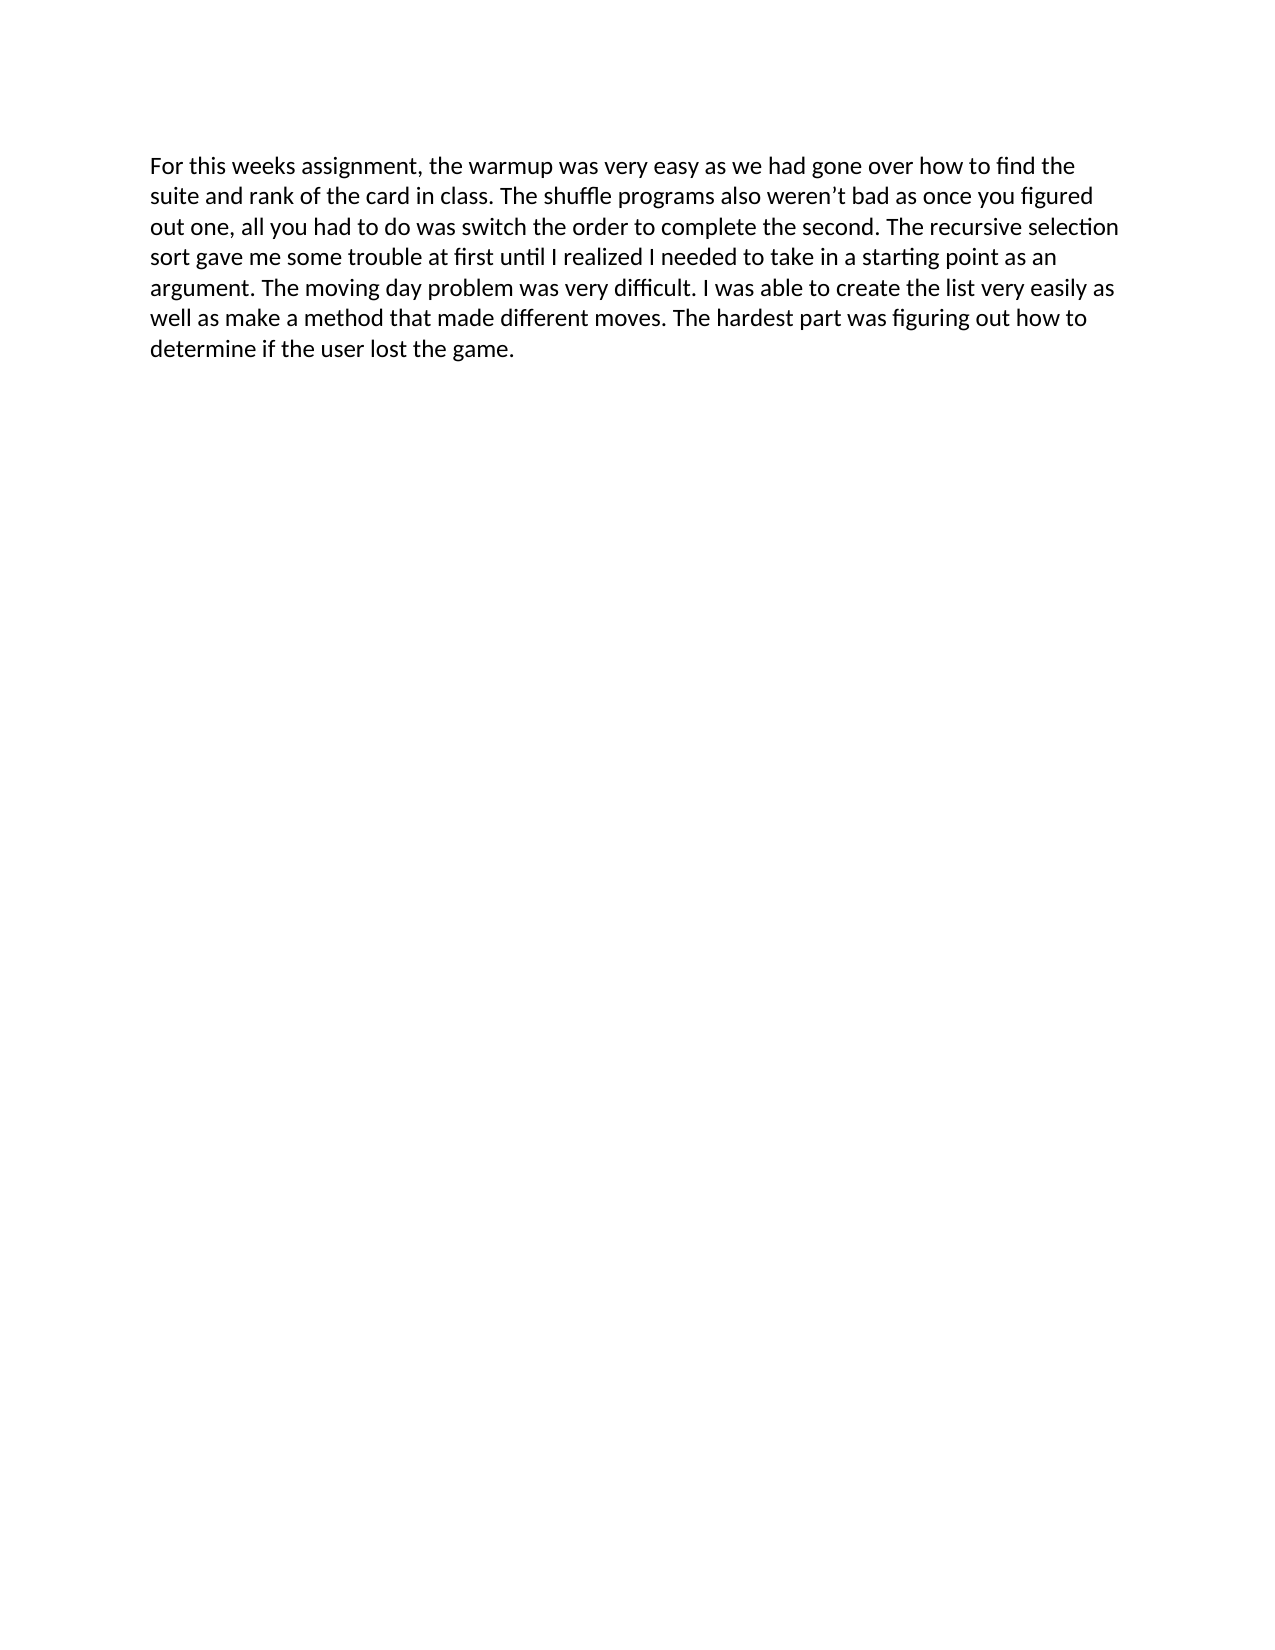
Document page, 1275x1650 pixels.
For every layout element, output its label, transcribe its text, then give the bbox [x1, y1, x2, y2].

text For this weeks assignment, the warmup was very easy as we had gone over how to find the suite and rank of the card in class. The shuffle programs also weren’t bad as once you figured out one, all you had to do was switch the order to complete the second. The recursive selection sort gave me some trouble at first until I realized I needed to take in a starting point as an argument. The moving day problem was very difficult. I was able to create the list very easily as well as make a method that made different moves. The hardest part was figuring out how to determine if the user lost the game. [150, 150, 1125, 364]
